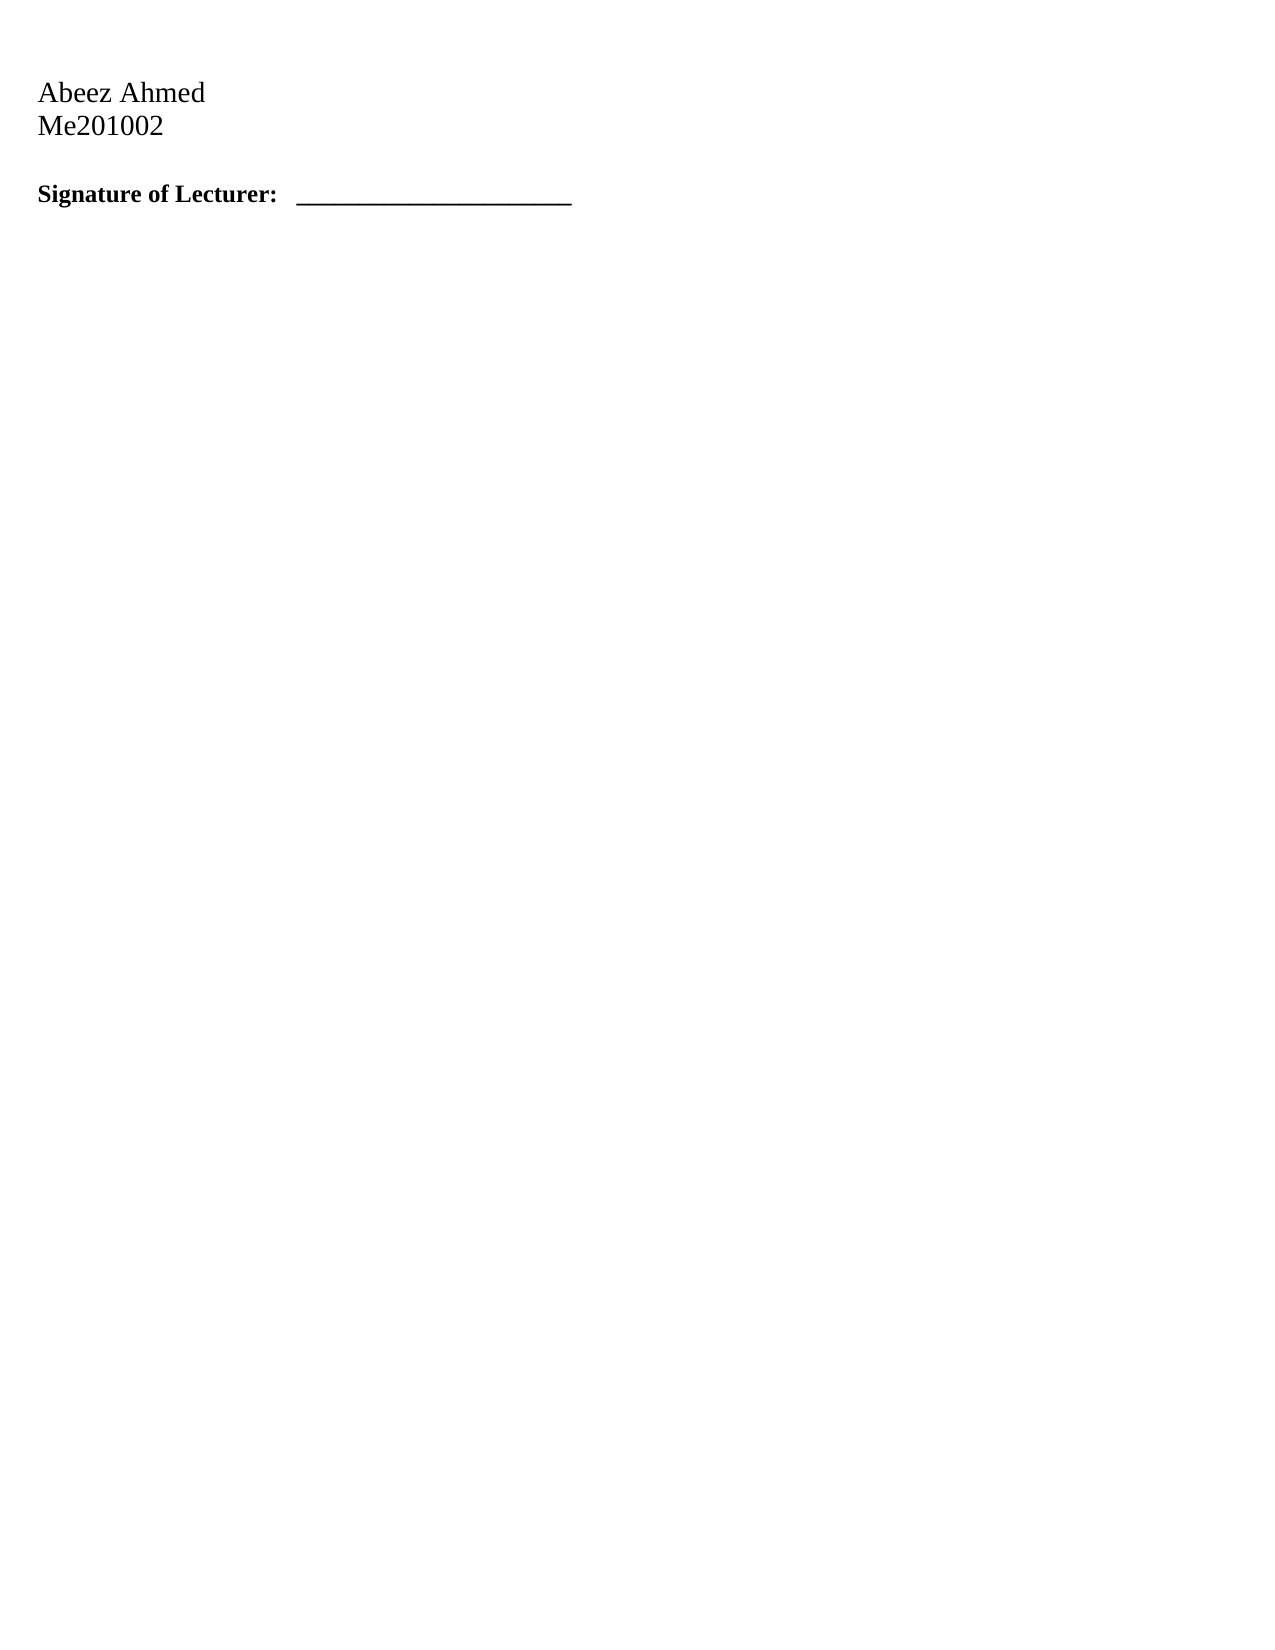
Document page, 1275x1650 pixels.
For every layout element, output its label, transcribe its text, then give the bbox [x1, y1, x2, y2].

text Signature of Lecturer: ______________________ [37, 179, 1237, 207]
